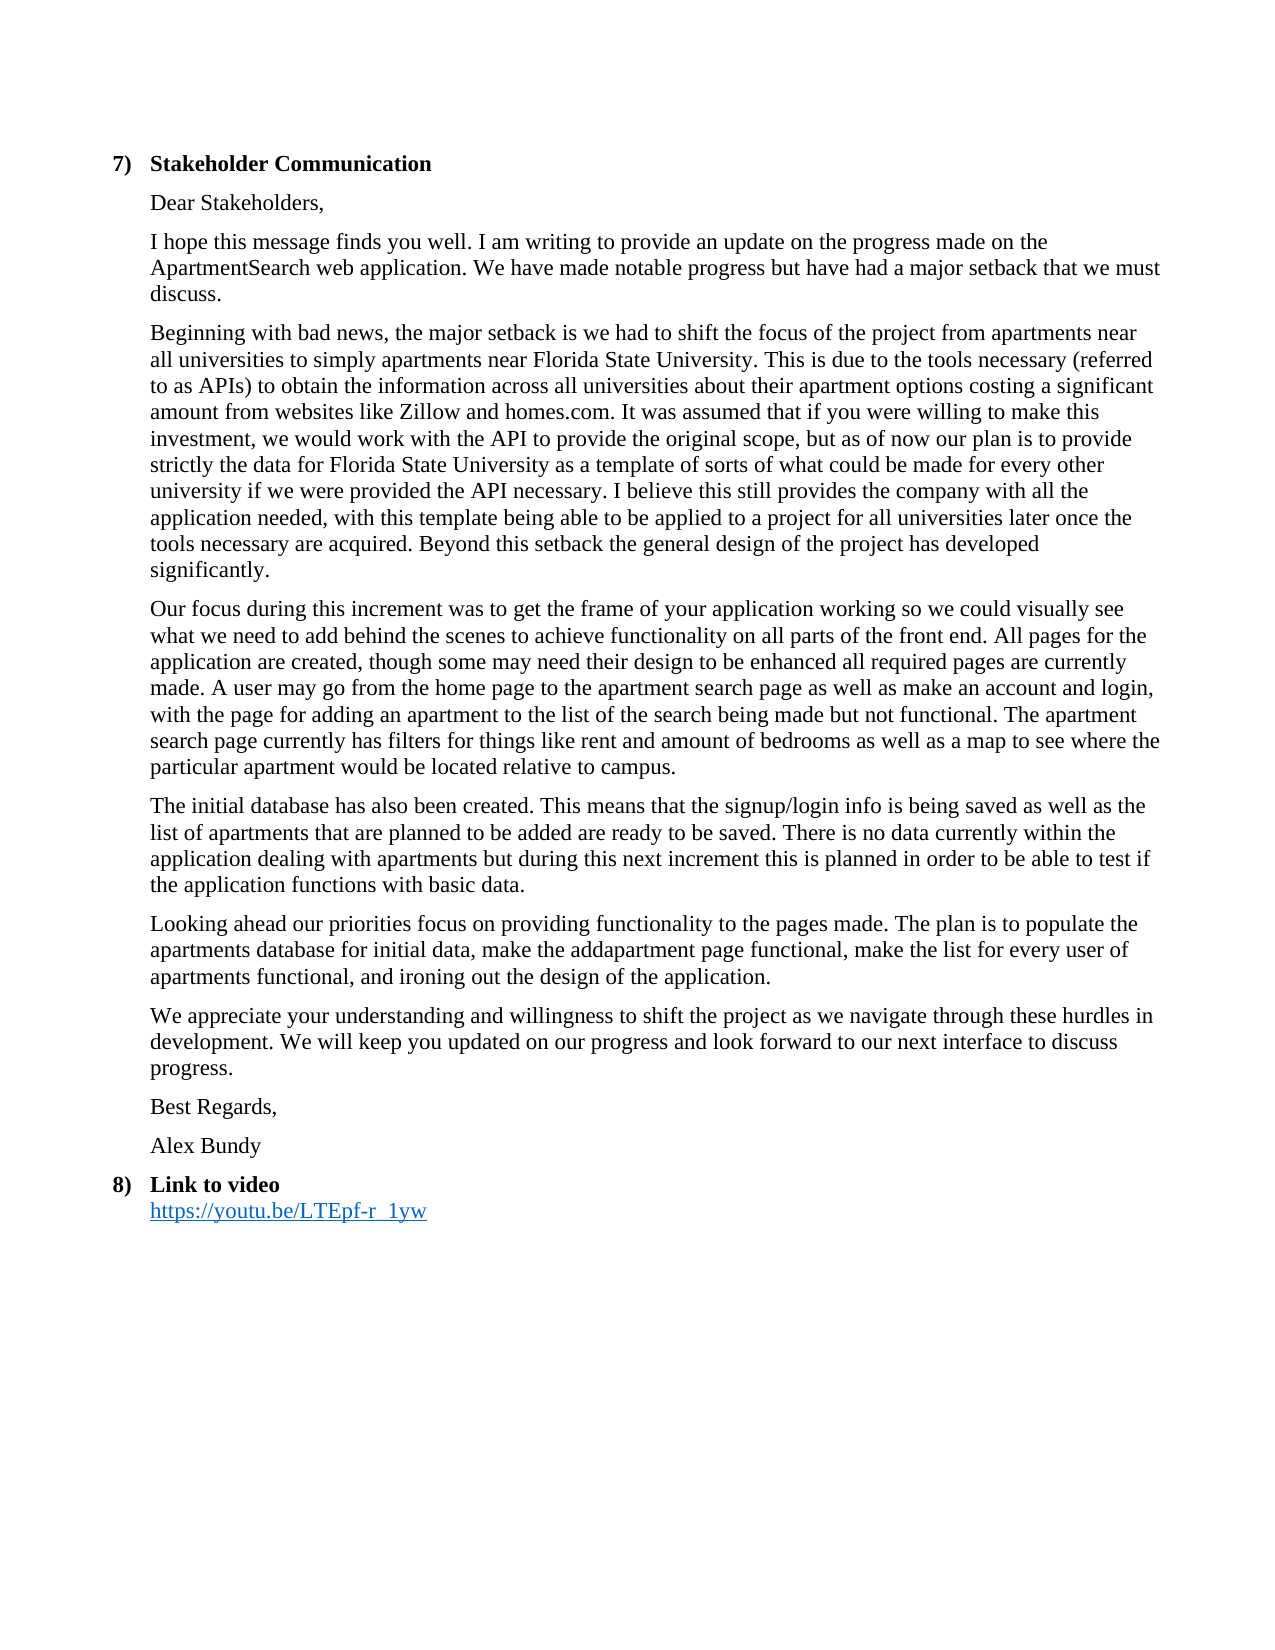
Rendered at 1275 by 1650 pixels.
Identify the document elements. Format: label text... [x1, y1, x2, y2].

list https://youtu.be/LTEpf-r_1yw [150, 1197, 1162, 1224]
text We appreciate your understanding and willingness to shift the project as we navigate through these hurdles in development. We will keep you updated on our progress and look forward to our next interface to discuss progress. [150, 1002, 1162, 1081]
text I hope this message finds you well. I am writing to provide an update on the progress made on the ApartmentSearch web application. We have made notable progress but have had a major setback that we must discuss. [150, 228, 1162, 307]
list Stakeholder Communication [112, 150, 1162, 176]
text Our focus during this increment was to get the frame of your application working so we could visually see what we need to add behind the scenes to achieve functionality on all parts of the front end. All pages for the application are created, though some may need their design to be enhanced all required pages are currently made. A user may go from the home page to the apartment search page as well as make an account and login, with the page for adding an apartment to the list of the search being made but not functional. The apartment search page currently has filters for things like rent and amount of bedrooms as well as a map to see where the particular apartment would be located relative to campus. [150, 595, 1162, 780]
text Dear Stakeholders, [150, 189, 1162, 215]
text The initial database has also been created. This means that the signup/login info is being saved as well as the list of apartments that are planned to be added are ready to be saved. There is no data currently within the application dealing with apartments but during this next increment this is planned in order to be able to test if the application functions with basic data. [150, 792, 1162, 898]
text Alex Bundy [150, 1132, 1162, 1158]
text Best Regards, [150, 1093, 1162, 1120]
text Looking ahead our priorities focus on providing functionality to the pages made. The plan is to populate the apartments database for initial data, make the addapartment page functional, make the list for every user of apartments functional, and ironing out the design of the application. [150, 910, 1162, 989]
text Beginning with bad news, the major setback is we had to shift the focus of the project from apartments near all universities to simply apartments near Florida State University. This is due to the tools necessary (referred to as APIs) to obtain the information across all universities about their apartment options costing a significant amount from websites like Zillow and homes.com. It was assumed that if you were willing to make this investment, we would work with the API to provide the original scope, but as of now our plan is to provide strictly the data for Florida State University as a template of sorts of what could be made for every other university if we were provided the API necessary. I believe this still provides the company with all the application needed, with this template being able to be applied to a project for all universities later once the tools necessary are acquired. Beyond this setback the general design of the project has developed significantly. [150, 319, 1162, 583]
list Link to video [112, 1171, 1162, 1197]
